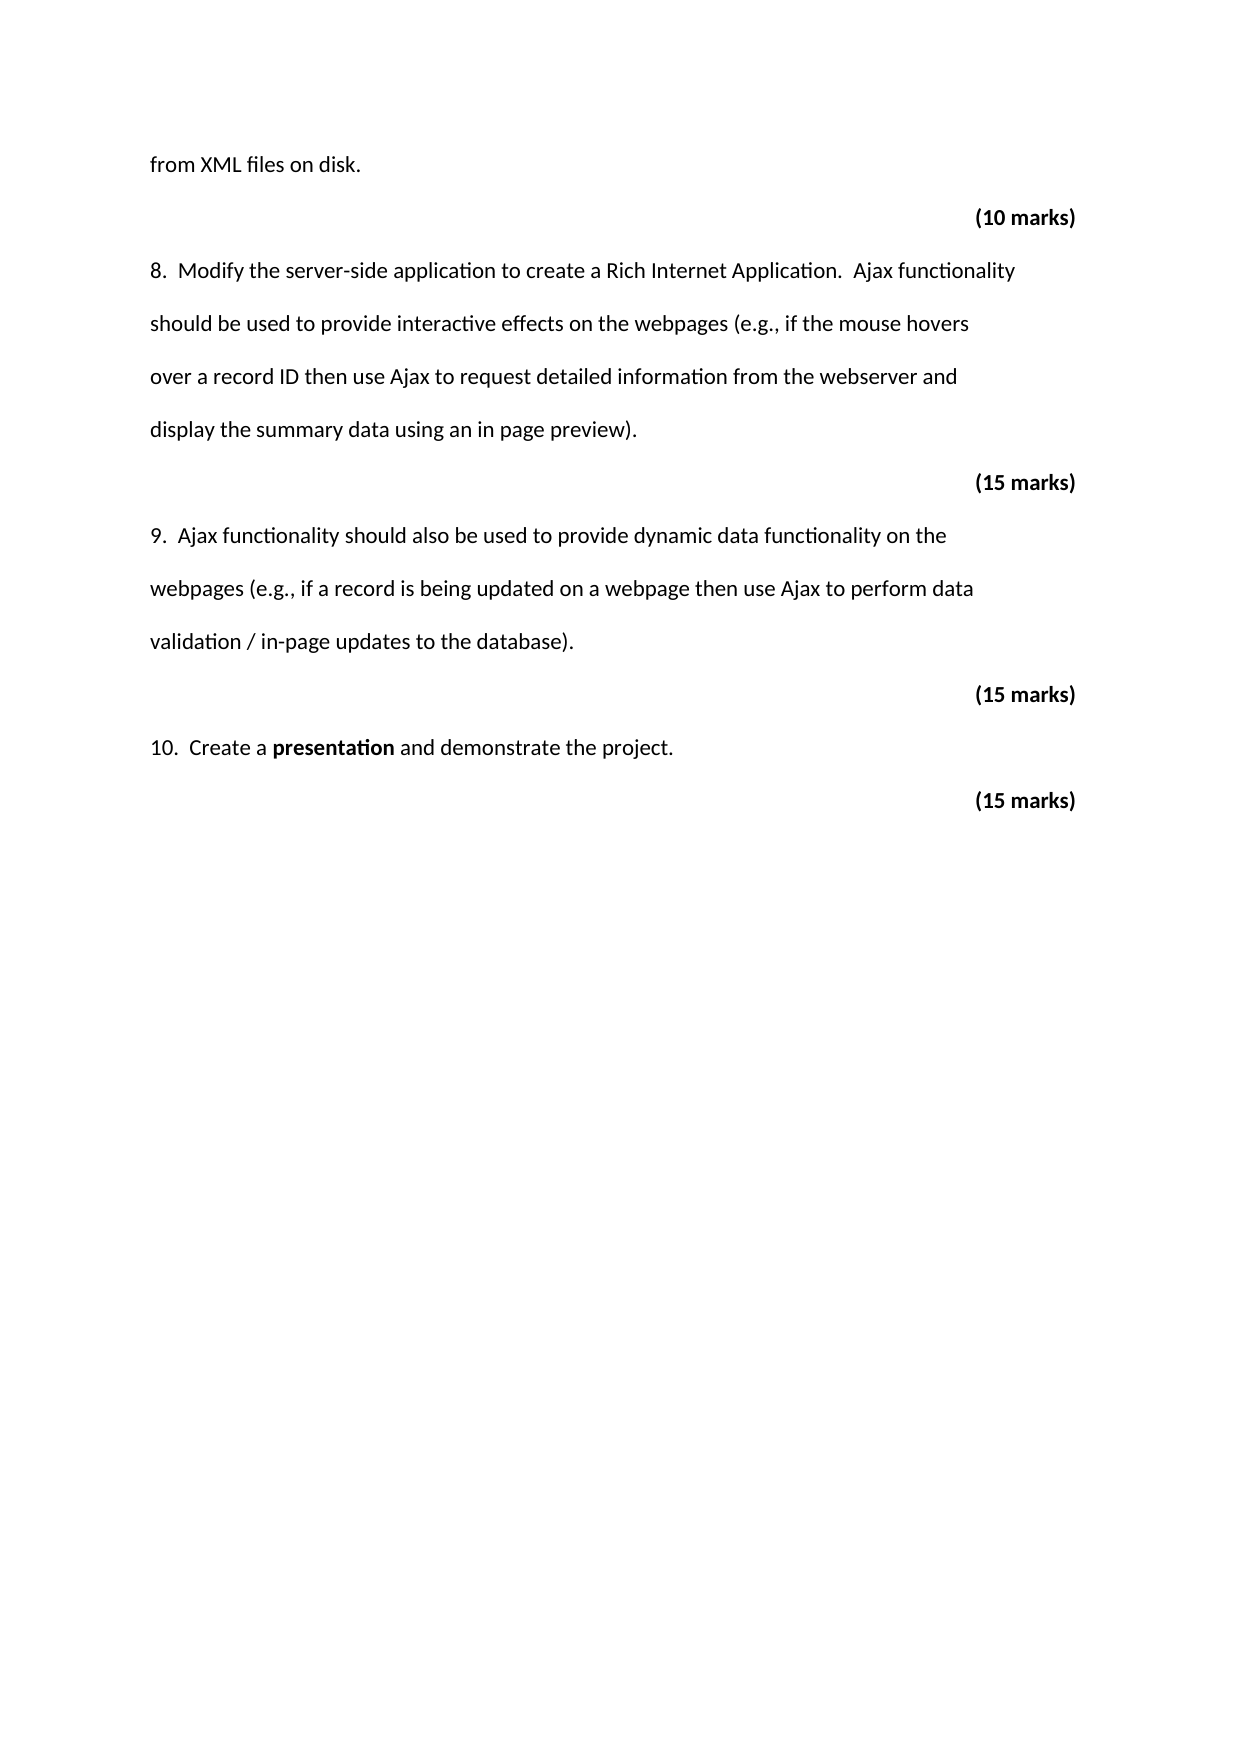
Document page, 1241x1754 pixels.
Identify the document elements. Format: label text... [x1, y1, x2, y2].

text (10 marks) [900, 203, 1090, 231]
text display the summary data using an in page preview). [150, 415, 1090, 443]
text (15 marks) [900, 468, 1090, 496]
text webpages (e.g., if a record is being updated on a webpage then use Ajax to perform data [150, 574, 1090, 602]
text over a record ID then use Ajax to request detailed information from the webserver and [150, 362, 1090, 390]
text 10. Create a presentation and demonstrate the project. [150, 733, 1090, 761]
text (15 marks) [900, 680, 1090, 708]
text validation / in-page updates to the database). [150, 627, 1090, 655]
text from XML files on disk. [150, 150, 1090, 178]
text 8. Modify the server-side application to create a Rich Internet Application. Ajax functionality [150, 256, 1090, 284]
text should be used to provide interactive effects on the webpages (e.g., if the mouse hovers [150, 309, 1090, 337]
text 9. Ajax functionality should also be used to provide dynamic data functionality on the [150, 521, 1090, 549]
text (15 marks) [900, 786, 1090, 814]
